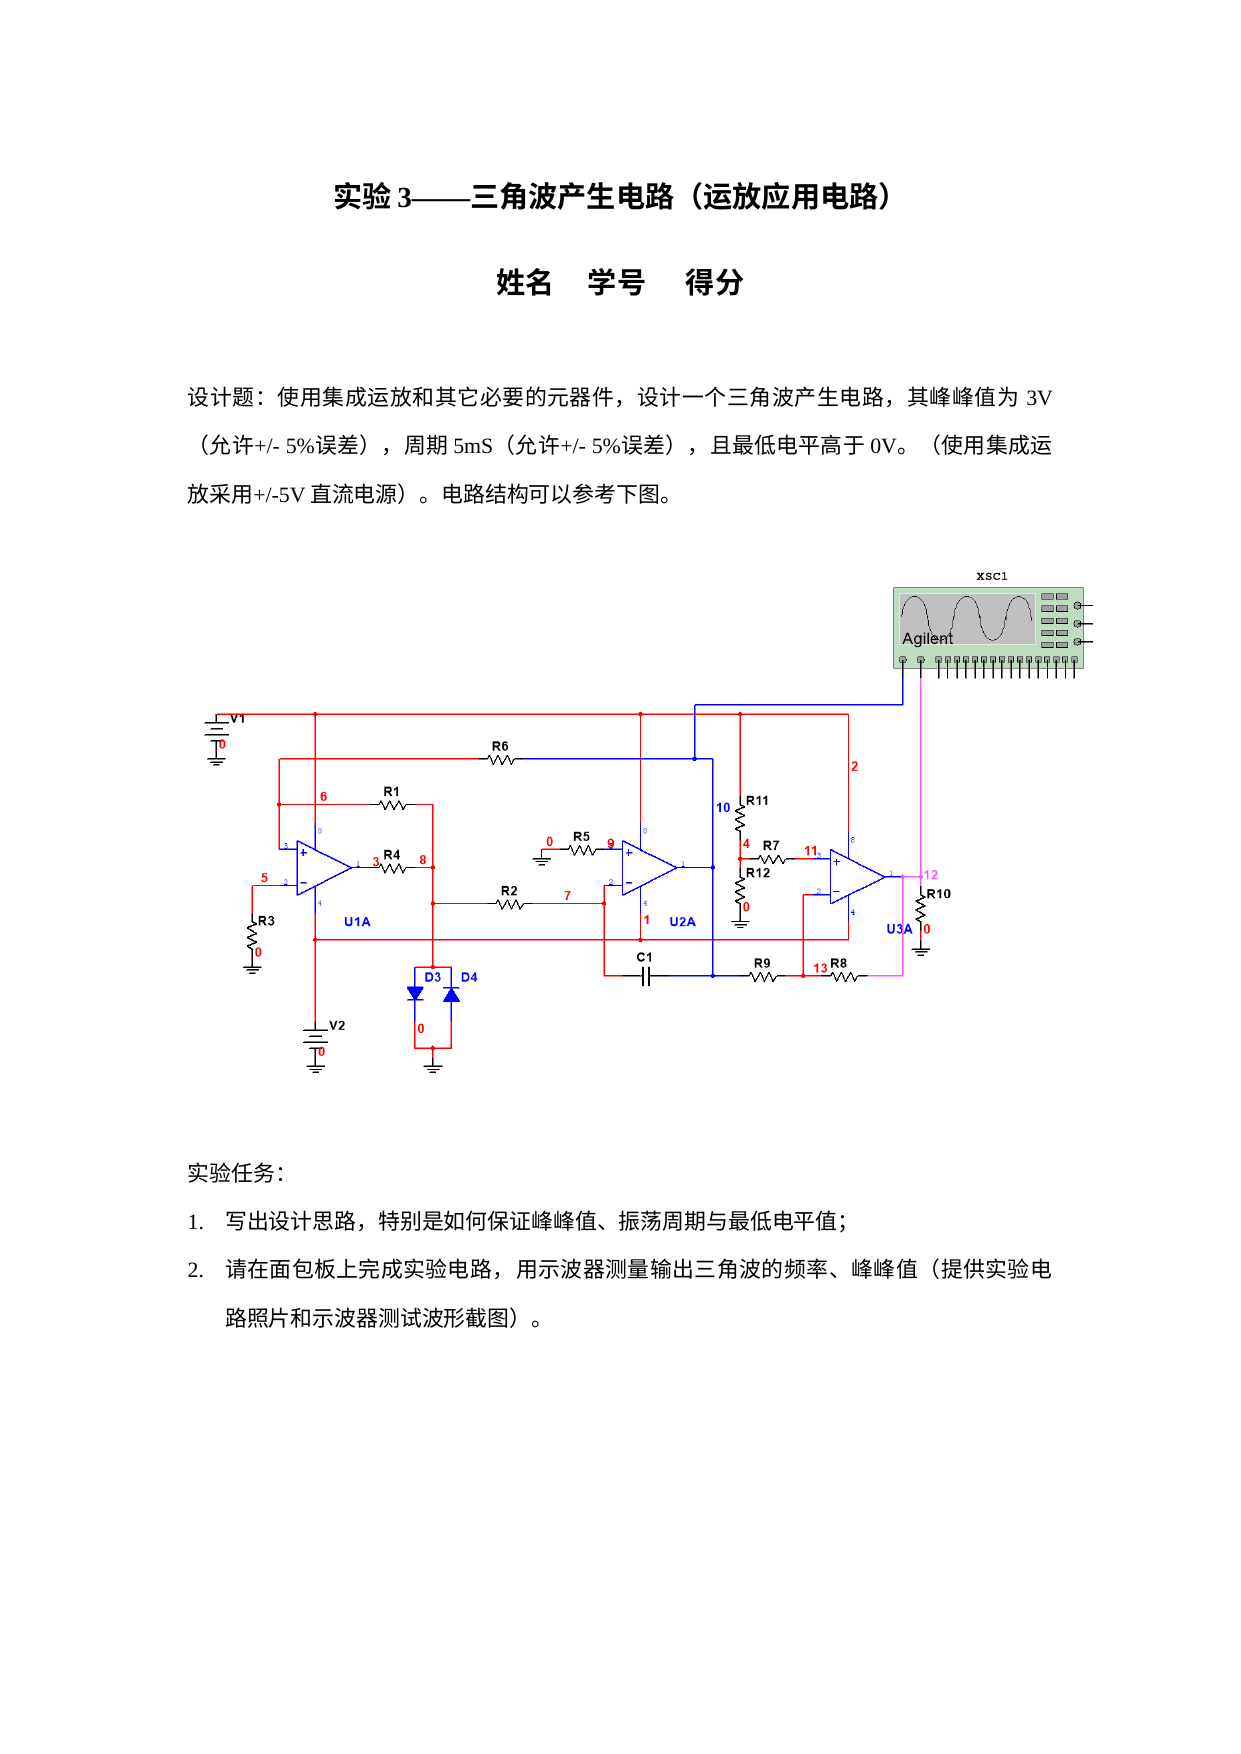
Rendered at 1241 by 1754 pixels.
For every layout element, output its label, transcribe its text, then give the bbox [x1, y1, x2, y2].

picture [187, 525, 1118, 1094]
list 写出设计思路，特别是如何保证峰峰值、振荡周期与最低电平值； [187, 1204, 1053, 1236]
text 设计题：使用集成运放和其它必要的元器件，设计一个三角波产生电路，其峰峰值为3V（允许+/- 5%误差），周期5mS（允许+/- 5%误差），且最低电平高于0V。（使用集成运放采用+/-5V直流电源）。电路结构可以参考下图。 [187, 379, 1053, 509]
text 实验3——三角波产生电路（运放应用电路） [187, 162, 1053, 227]
text 姓名 学号 得分 [187, 248, 1053, 313]
list 请在面包板上完成实验电路，用示波器测量输出三角波的频率、峰峰值（提供实验电路照片和示波器测试波形截图）。 [187, 1252, 1053, 1333]
text 实验任务： [187, 1155, 1053, 1188]
